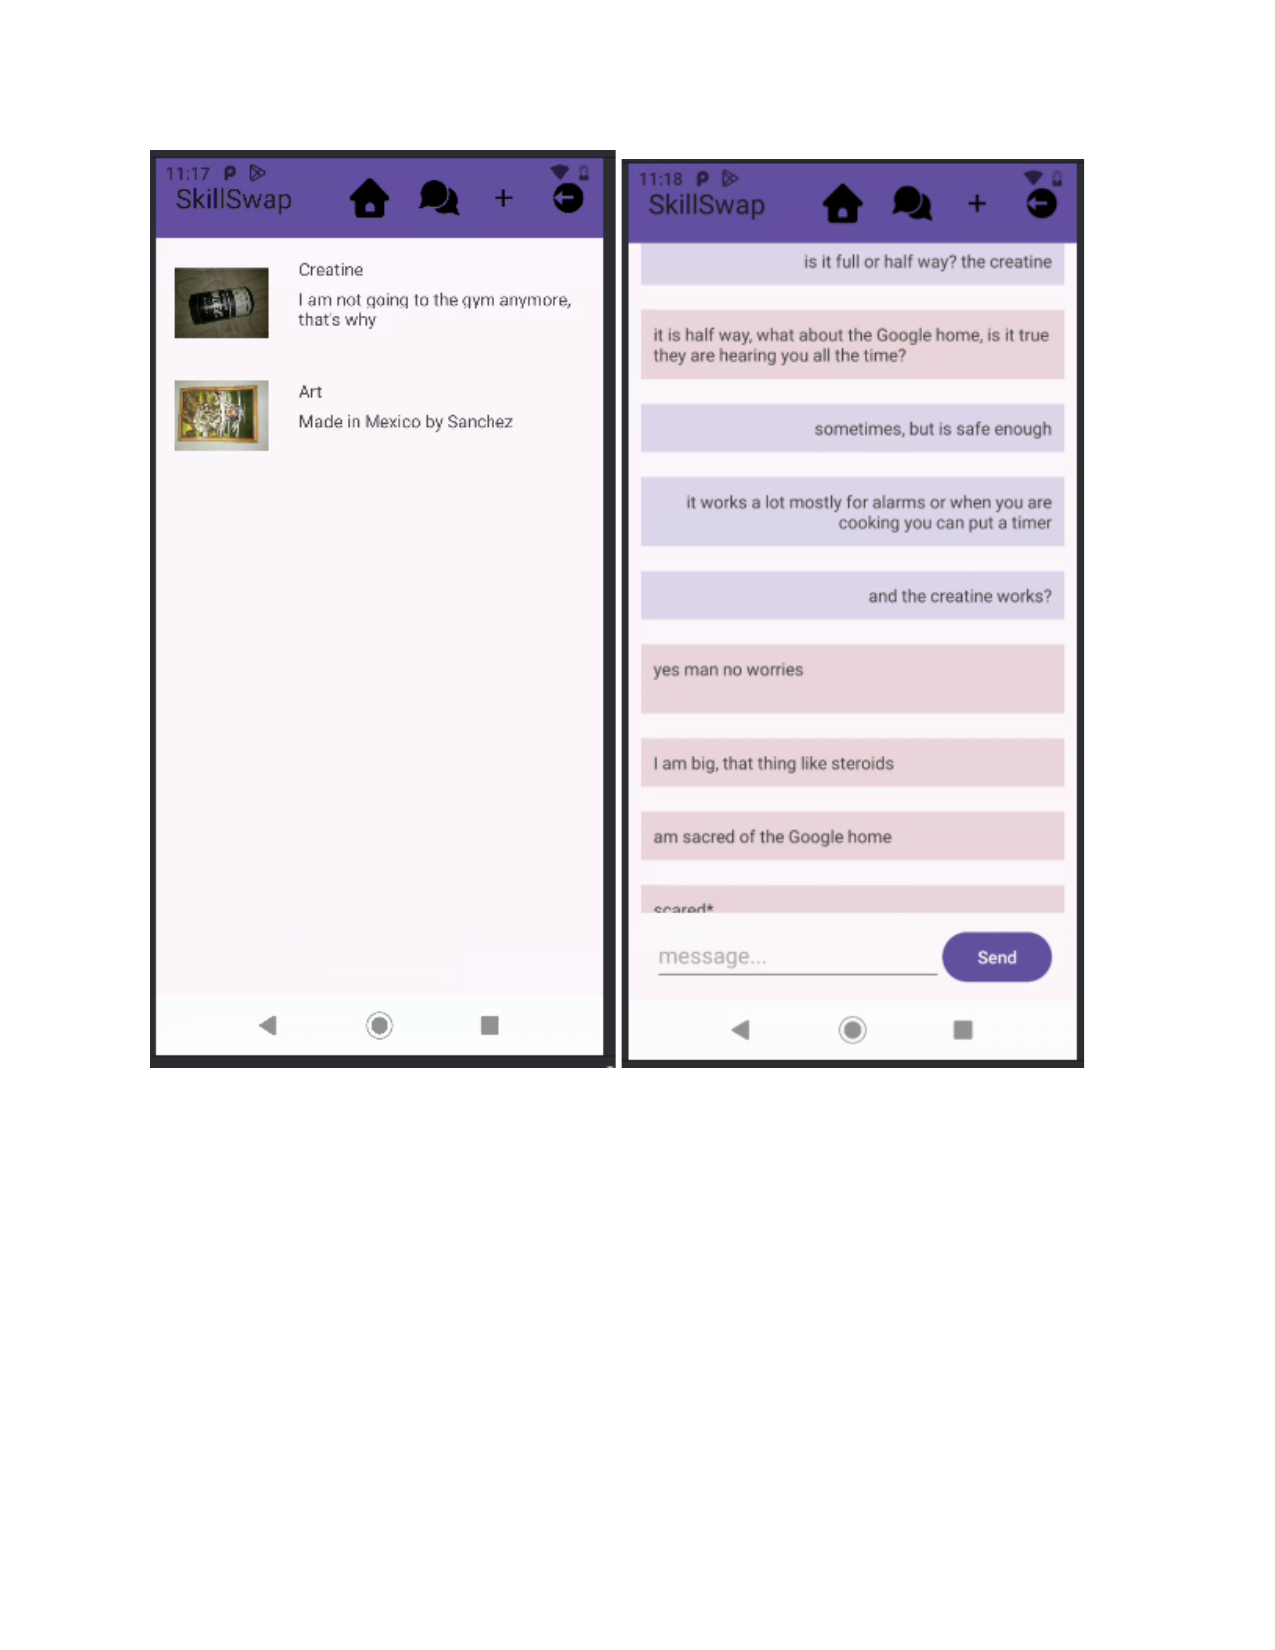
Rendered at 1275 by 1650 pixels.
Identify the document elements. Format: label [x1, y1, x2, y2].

picture [621, 159, 1085, 1068]
picture [150, 150, 616, 1068]
